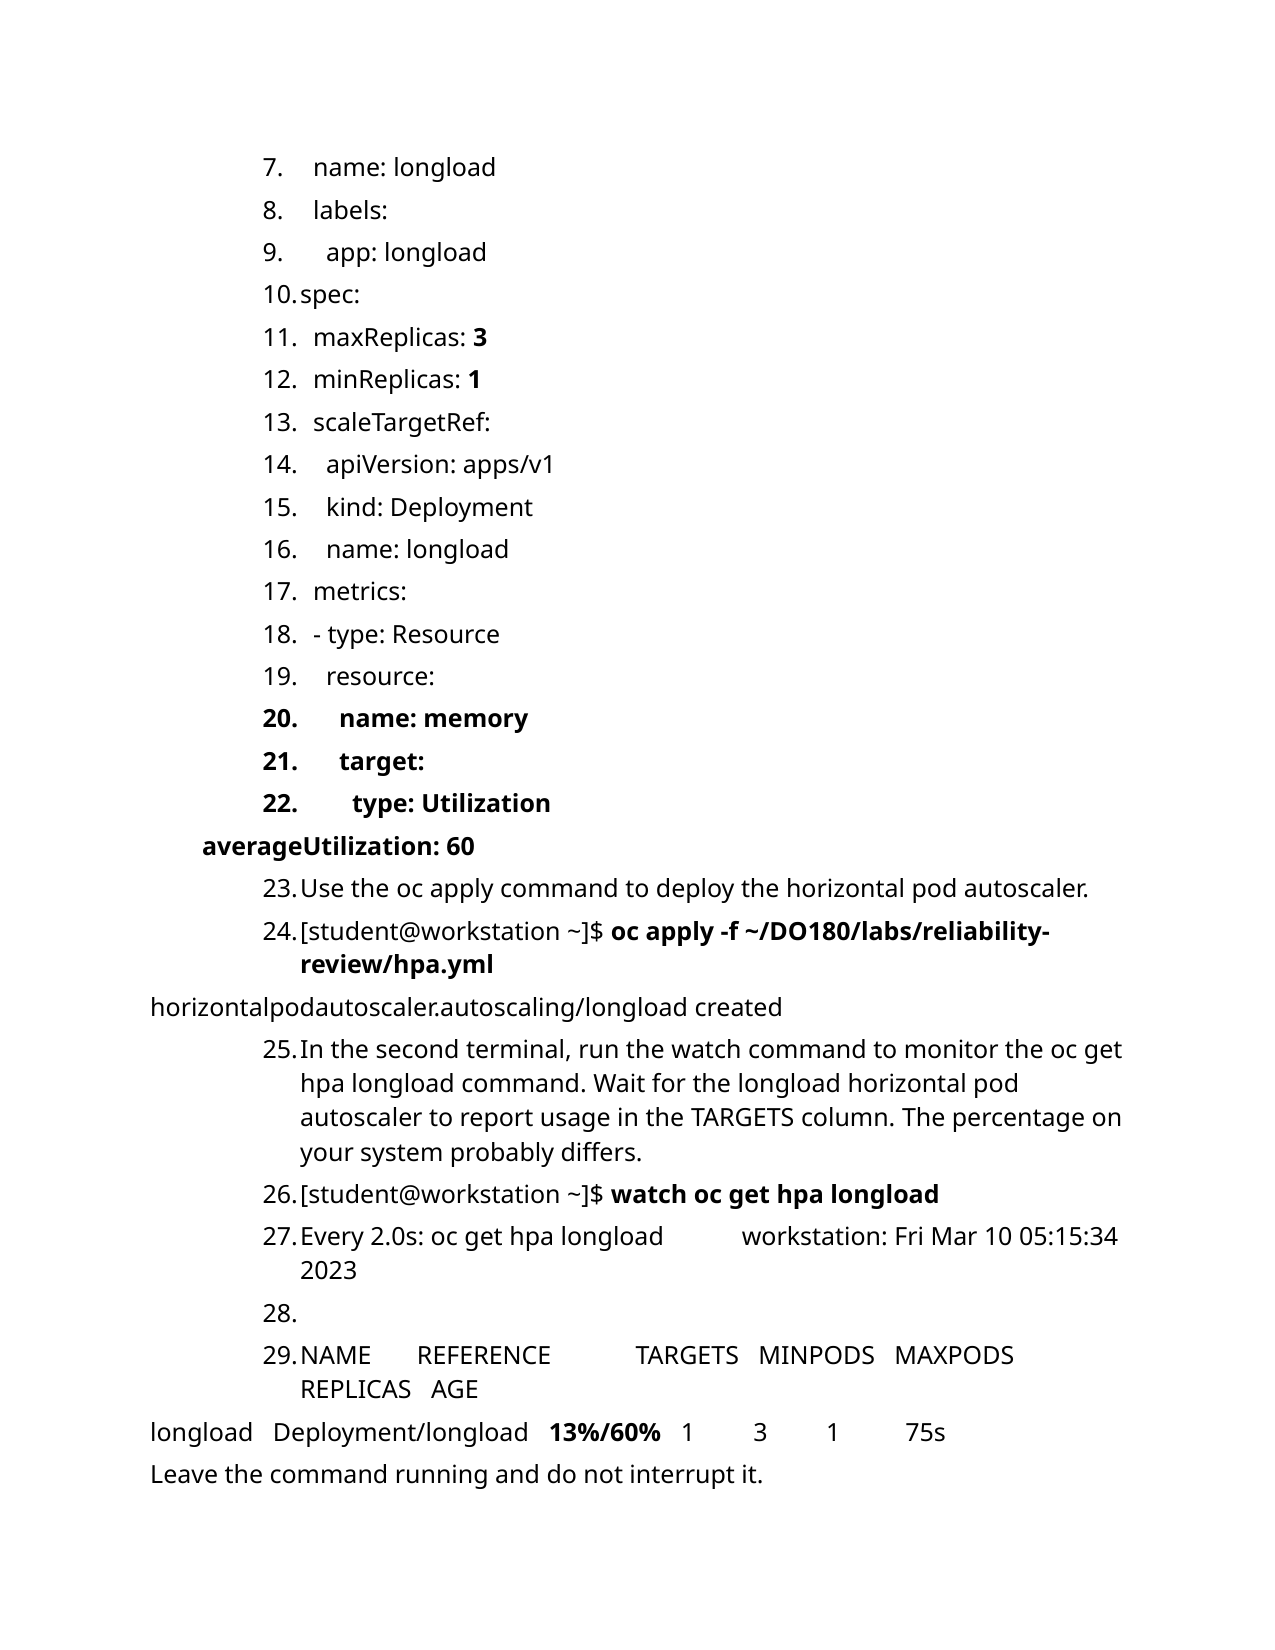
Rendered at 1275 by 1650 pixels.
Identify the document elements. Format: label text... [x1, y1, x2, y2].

list Every 2.0s: oc get hpa longload workstation: Fri Mar 10 05:15:34 2023 [262, 1219, 1125, 1287]
list In the second terminal, run the watch command to monitor the oc get hpa longload command. Wait for the longload horizontal pod autoscaler to report usage in the TARGETS column. The percentage on your system probably differs. [262, 1032, 1125, 1168]
list scaleTargetRef: [262, 404, 1125, 438]
list maxReplicas: 3 [262, 319, 1125, 354]
list minReplicas: 1 [262, 362, 1125, 396]
list NAME REFERENCE TARGETS MINPODS MAXPODS REPLICAS AGE [262, 1338, 1125, 1406]
list [student@workstation ~]$ watch oc get hpa longload [262, 1177, 1125, 1211]
list labels: [262, 192, 1125, 226]
list name: longload [262, 150, 1125, 184]
list spec: [262, 277, 1125, 311]
list name: longload [262, 532, 1125, 566]
list [student@workstation ~]$ oc apply -f ~/DO180/labs/reliability-review/hpa.yml [262, 913, 1125, 981]
list app: longload [262, 235, 1125, 269]
list metrics: [262, 574, 1125, 608]
list - type: Resource [262, 616, 1125, 650]
list target: [262, 743, 1125, 778]
list apiVersion: apps/v1 [262, 447, 1125, 481]
list kind: Deployment [262, 489, 1125, 523]
text longload Deployment/longload 13%/60% 1 3 1 75s [150, 1414, 1125, 1448]
list Use the oc apply command to deploy the horizontal pod autoscaler. [262, 871, 1125, 905]
list type: Utilization [262, 786, 1125, 820]
text Leave the command running and do not interrupt it. [150, 1457, 1125, 1491]
list resource: [262, 659, 1125, 693]
text averageUtilization: 60 [150, 828, 1125, 862]
text horizontalpodautoscaler.autoscaling/longload created [150, 989, 1125, 1024]
list name: memory [262, 701, 1125, 735]
